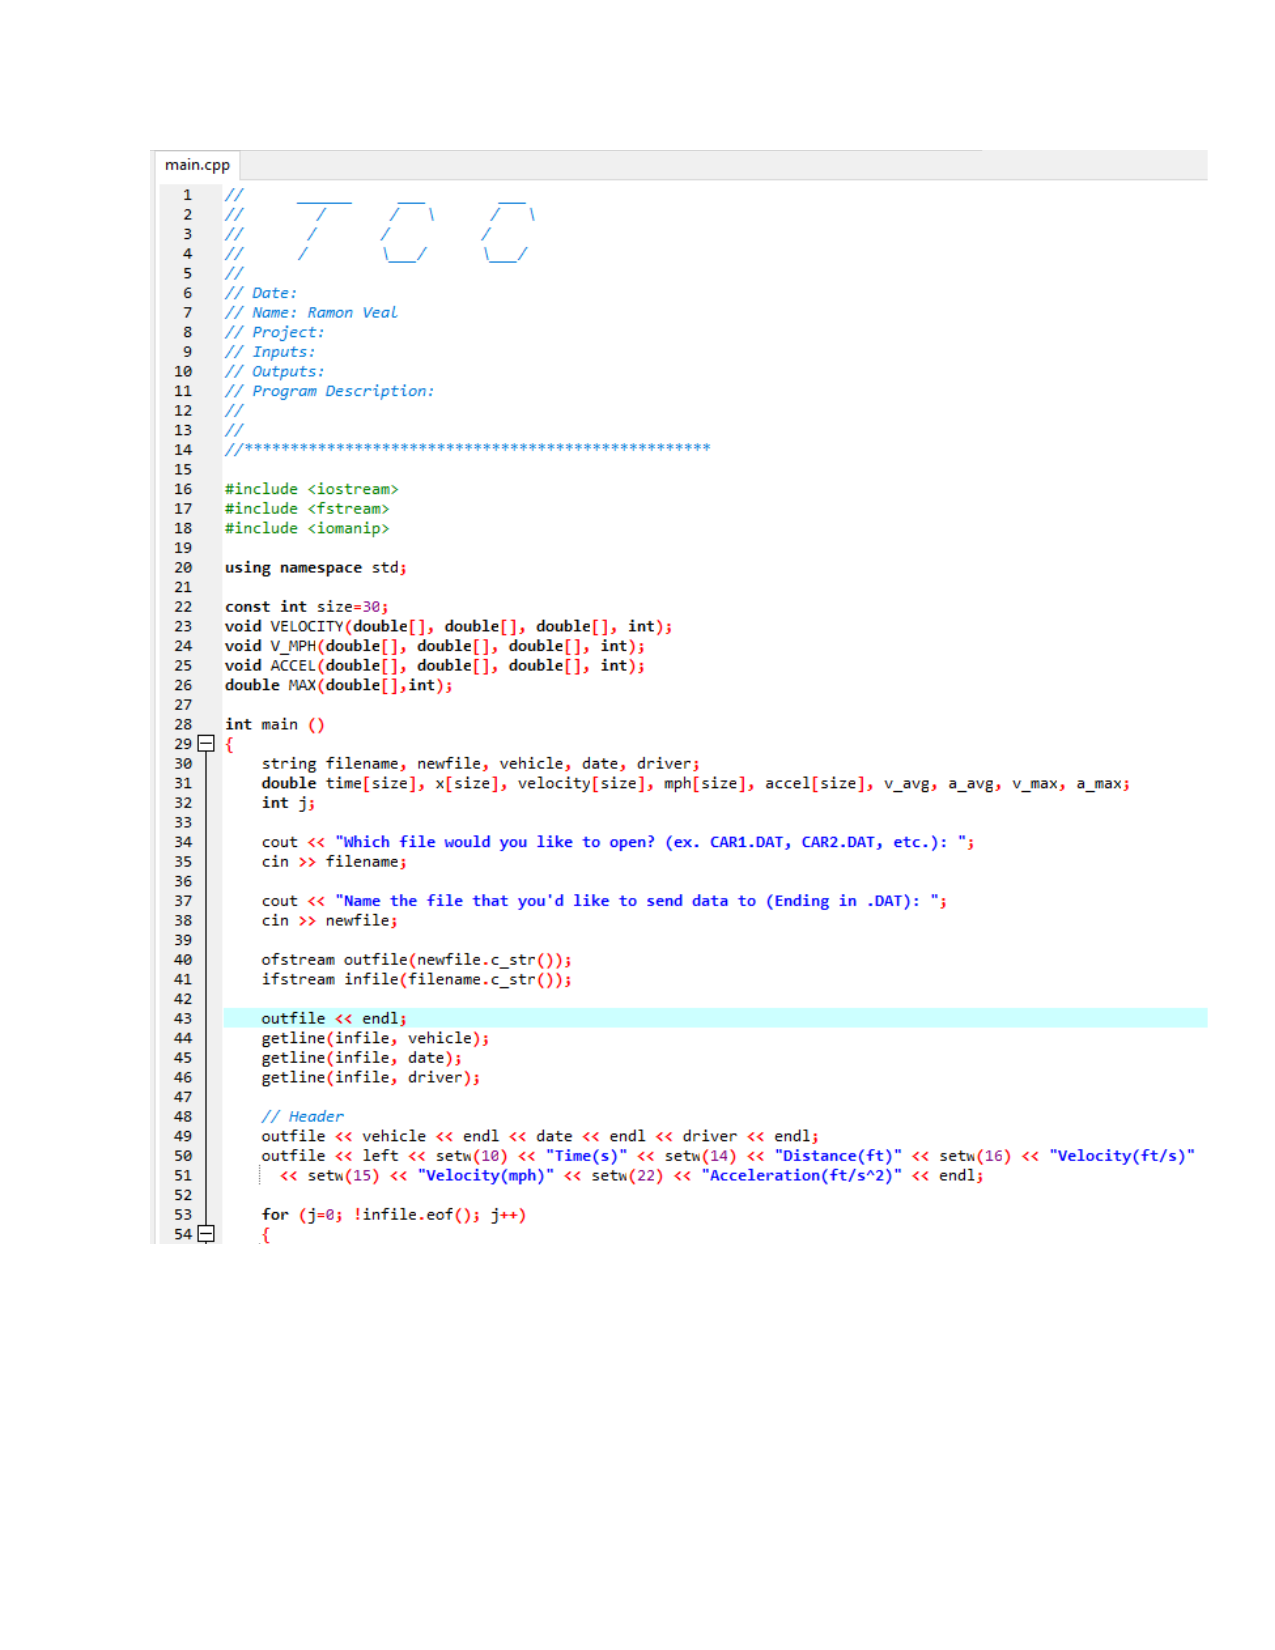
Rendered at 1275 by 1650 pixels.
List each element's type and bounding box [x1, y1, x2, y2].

picture [150, 150, 1208, 1244]
